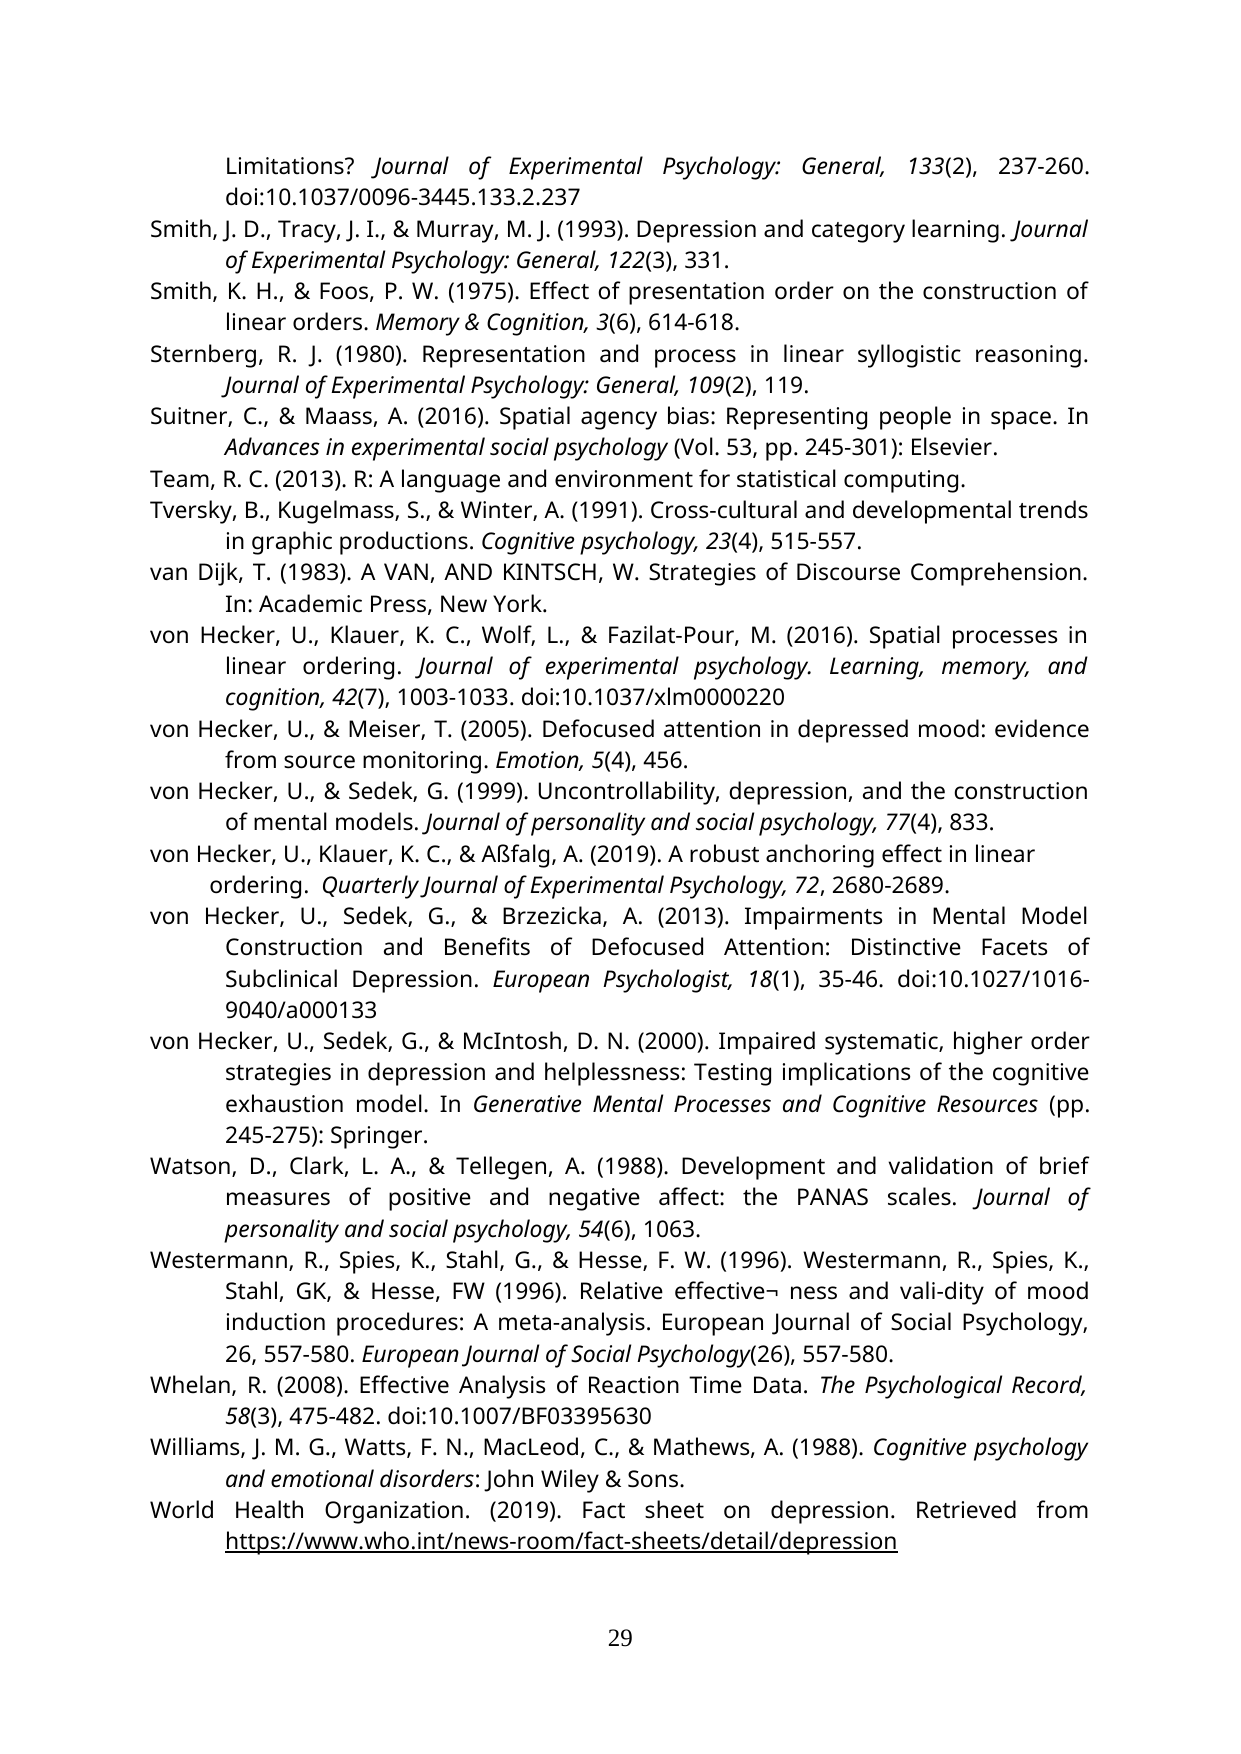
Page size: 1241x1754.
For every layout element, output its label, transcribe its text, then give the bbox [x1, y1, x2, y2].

text von Hecker, U., Sedek, G., & Brzezicka, A. (2013). Impairments in Mental Model Construction and Benefits of Defocused Attention: Distinctive Facets of Subclinical Depression. European Psychologist, 18(1), 35-46. doi:10.1027/1016-9040/a000133 [150, 900, 1090, 1025]
text Williams, J. M. G., Watts, F. N., MacLeod, C., & Mathews, A. (1988). Cognitive psychology and emotional disorders: John Wiley & Sons. [150, 1431, 1090, 1494]
text World Health Organization. (2019). Fact sheet on depression. Retrieved from https://www.who.int/news-room/fact-sheets/detail/depression [150, 1494, 1090, 1556]
text Watson, D., Clark, L. A., & Tellegen, A. (1988). Development and validation of brief measures of positive and negative affect: the PANAS scales. Journal of personality and social psychology, 54(6), 1063. [150, 1150, 1090, 1244]
text Tversky, B., Kugelmass, S., & Winter, A. (1991). Cross-cultural and developmental trends in graphic productions. Cognitive psychology, 23(4), 515-557. [150, 494, 1090, 556]
text Smith, K. H., & Foos, P. W. (1975). Effect of presentation order on the construction of linear orders. Memory & Cognition, 3(6), 614-618. [150, 275, 1090, 337]
text Team, R. C. (2013). R: A language and environment for statistical computing. [150, 462, 1090, 494]
text Sternberg, R. J. (1980). Representation and process in linear syllogistic reasoning. Journal of Experimental Psychology: General, 109(2), 119. [150, 337, 1090, 400]
text von Hecker, U., & Meiser, T. (2005). Defocused attention in depressed mood: evidence from source monitoring. Emotion, 5(4), 456. [150, 712, 1090, 775]
text von Hecker, U., & Sedek, G. (1999). Uncontrollability, depression, and the construction of mental models. Journal of personality and social psychology, 77(4), 833. [150, 775, 1090, 837]
text van Dijk, T. (1983). A VAN, AND KINTSCH, W. Strategies of Discourse Comprehension. In: Academic Press, New York. [150, 556, 1090, 619]
text von Hecker, U., Sedek, G., & McIntosh, D. N. (2000). Impaired systematic, higher order strategies in depression and helplessness: Testing implications of the cognitive exhaustion model. In Generative Mental Processes and Cognitive Resources (pp. 245-275): Springer. [150, 1025, 1090, 1150]
text Suitner, C., & Maass, A. (2016). Spatial agency bias: Representing people in space. In Advances in experimental social psychology (Vol. 53, pp. 245-301): Elsevier. [150, 400, 1090, 462]
text von Hecker, U., Klauer, K. C., Wolf, L., & Fazilat-Pour, M. (2016). Spatial processes in linear ordering. Journal of experimental psychology. Learning, memory, and cognition, 42(7), 1003-1033. doi:10.1037/xlm0000220 [150, 619, 1090, 712]
text von Hecker, U., Klauer, K. C., & Aßfalg, A. (2019). A robust anchoring effect in linear ordering. Quarterly Journal of Experimental Psychology, 72, 2680-2689. [150, 837, 1090, 900]
text Whelan, R. (2008). Effective Analysis of Reaction Time Data. The Psychological Record, 58(3), 475-482. doi:10.1007/BF03395630 [150, 1369, 1090, 1431]
text Smith, J. D., Tracy, J. I., & Murray, M. J. (1993). Depression and category learning. Journal of Experimental Psychology: General, 122(3), 331. [150, 212, 1090, 275]
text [150, 150, 1090, 212]
text Westermann, R., Spies, K., Stahl, G., & Hesse, F. W. (1996). Westermann, R., Spies, K., Stahl, GK, & Hesse, FW (1996). Relative effective¬ ness and vali-dity of mood induction procedures: A meta-analysis. European Journal of Social Psychology, 26, 557-580. European Journal of Social Psychology(26), 557-580. [150, 1244, 1090, 1369]
